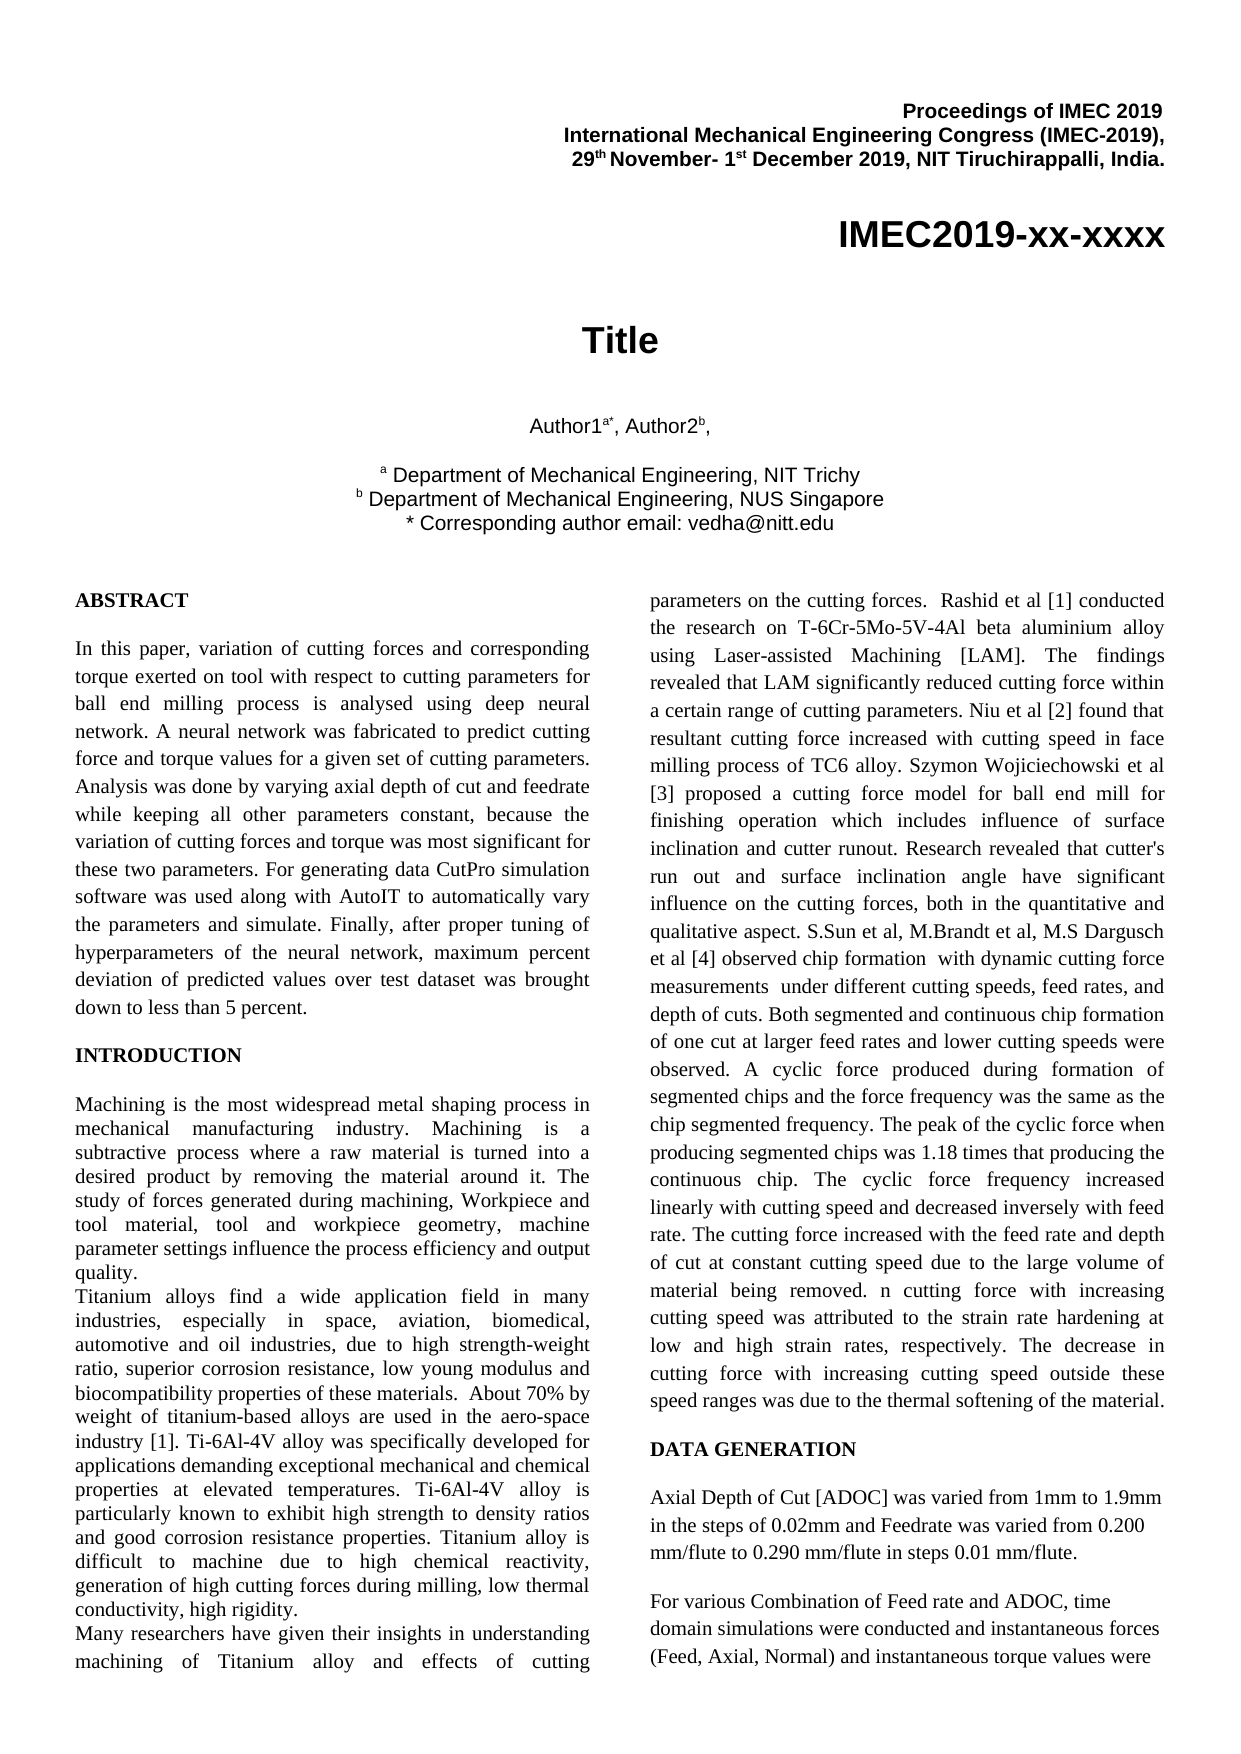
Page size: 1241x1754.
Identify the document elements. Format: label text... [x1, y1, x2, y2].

text ABSTRACT [60, 587, 591, 612]
text * Corresponding author email: vedha@nitt.edu [75, 511, 1165, 534]
text INTRODUCTION [60, 1043, 591, 1067]
text Machining is the most widespread metal shaping process in mechanical manufacturing industry. Machining is a subtractive process where a raw material is turned into a desired product by removing the material around it. The study of forces generated during machining, Workpiece and tool material, tool and workpiece geometry, machine parameter settings influence the process efficiency and output quality. [75, 1092, 591, 1284]
text International Mechanical Engineering Congress (IMEC-2019), [75, 123, 1165, 147]
title Title [75, 318, 1165, 361]
text Many researchers have given their insights in understanding machining of Titanium alloy and effects of cutting parameters on the cutting forces. Rashid et al [1] conducted the research on T-6Cr-5Mo-5V-4Al beta aluminium alloy using Laser-assisted Machining [LAM]. The findings revealed that LAM significantly reduced cutting force within a certain range of cutting parameters. Niu et al [2] found that resultant cutting force increased with cutting speed in face milling process of TC6 alloy. Szymon Wojiciechowski et al [3] proposed a cutting force model for ball end mill for finishing operation which includes influence of surface inclination and cutter runout. Research revealed that cutter's run out and surface inclination angle have significant influence on the cutting forces, both in the quantitative and qualitative aspect. S.Sun et al, M.Brandt et al, M.S Dargusch et al [4] observed chip formation with dynamic cutting force measurements under different cutting speeds, feed rates, and depth of cuts. Both segmented and continuous chip formation of one cut at larger feed rates and lower cutting speeds were observed. A cyclic force produced during formation of segmented chips and the force frequency was the same as the chip segmented frequency. The peak of the cyclic force when producing segmented chips was 1.18 times that producing the continuous chip. The cyclic force frequency increased linearly with cutting speed and decreased inversely with feed rate. The cutting force increased with the feed rate and depth of cut at constant cutting speed due to the large volume of material being removed. n cutting force with increasing cutting speed was attributed to the strain rate hardening at low and high strain rates, respectively. The decrease in cutting force with increasing cutting speed outside these speed ranges was due to the thermal softening of the material. [650, 587, 1165, 1412]
text a Department of Mechanical Engineering, NIT Trichy [75, 463, 1165, 487]
text 29th November- 1st December 2019, NIT Tiruchirappalli, India. [75, 147, 1165, 171]
text Titanium alloys find a wide application field in many industries, especially in space, aviation, biomedical, automotive and oil industries, due to high strength-weight ratio, superior corrosion resistance, low young modulus and biocompatibility properties of these materials. About 70% by weight of titanium-based alloys are used in the aero-space industry [1]. Ti-6Al-4V alloy was specifically developed for applications demanding exceptional mechanical and chemical properties at elevated temperatures. Ti-6Al-4V alloy is particularly known to exhibit high strength to density ratios and good corrosion resistance properties. Titanium alloy is difficult to machine due to high chemical reactivity, generation of high cutting forces during milling, low thermal conductivity, high rigidity. [75, 1284, 591, 1621]
text Author1a*, Author2b, [75, 414, 1165, 438]
text Proceedings of IMEC 2019 [825, 99, 1165, 123]
text b Department of Mechanical Engineering, NUS Singapore [75, 487, 1165, 511]
text DATA GENERATION [650, 1436, 1165, 1461]
text IMEC2019-xx-xxxx [75, 212, 1165, 256]
text In this paper, variation of cutting forces and corresponding torque exerted on tool with respect to cutting parameters for ball end milling process is analysed using deep neural network. A neural network was fabricated to predict cutting force and torque values for a given set of cutting parameters. Analysis was done by varying axial depth of cut and feedrate while keeping all other parameters constant, because the variation of cutting forces and torque was most significant for these two parameters. For generating data CutPro simulation software was used along with AutoIT to automatically vary the parameters and simulate. Finally, after proper tuning of hyperparameters of the neural network, maximum percent deviation of predicted values over test dataset was brought down to less than 5 percent. [75, 636, 591, 1019]
text Axial Depth of Cut [ADOC] was varied from 1mm to 1.9mm in the steps of 0.02mm and Feedrate was varied from 0.200 mm/flute to 0.290 mm/flute in steps 0.01 mm/flute. [650, 1485, 1165, 1564]
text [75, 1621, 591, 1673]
